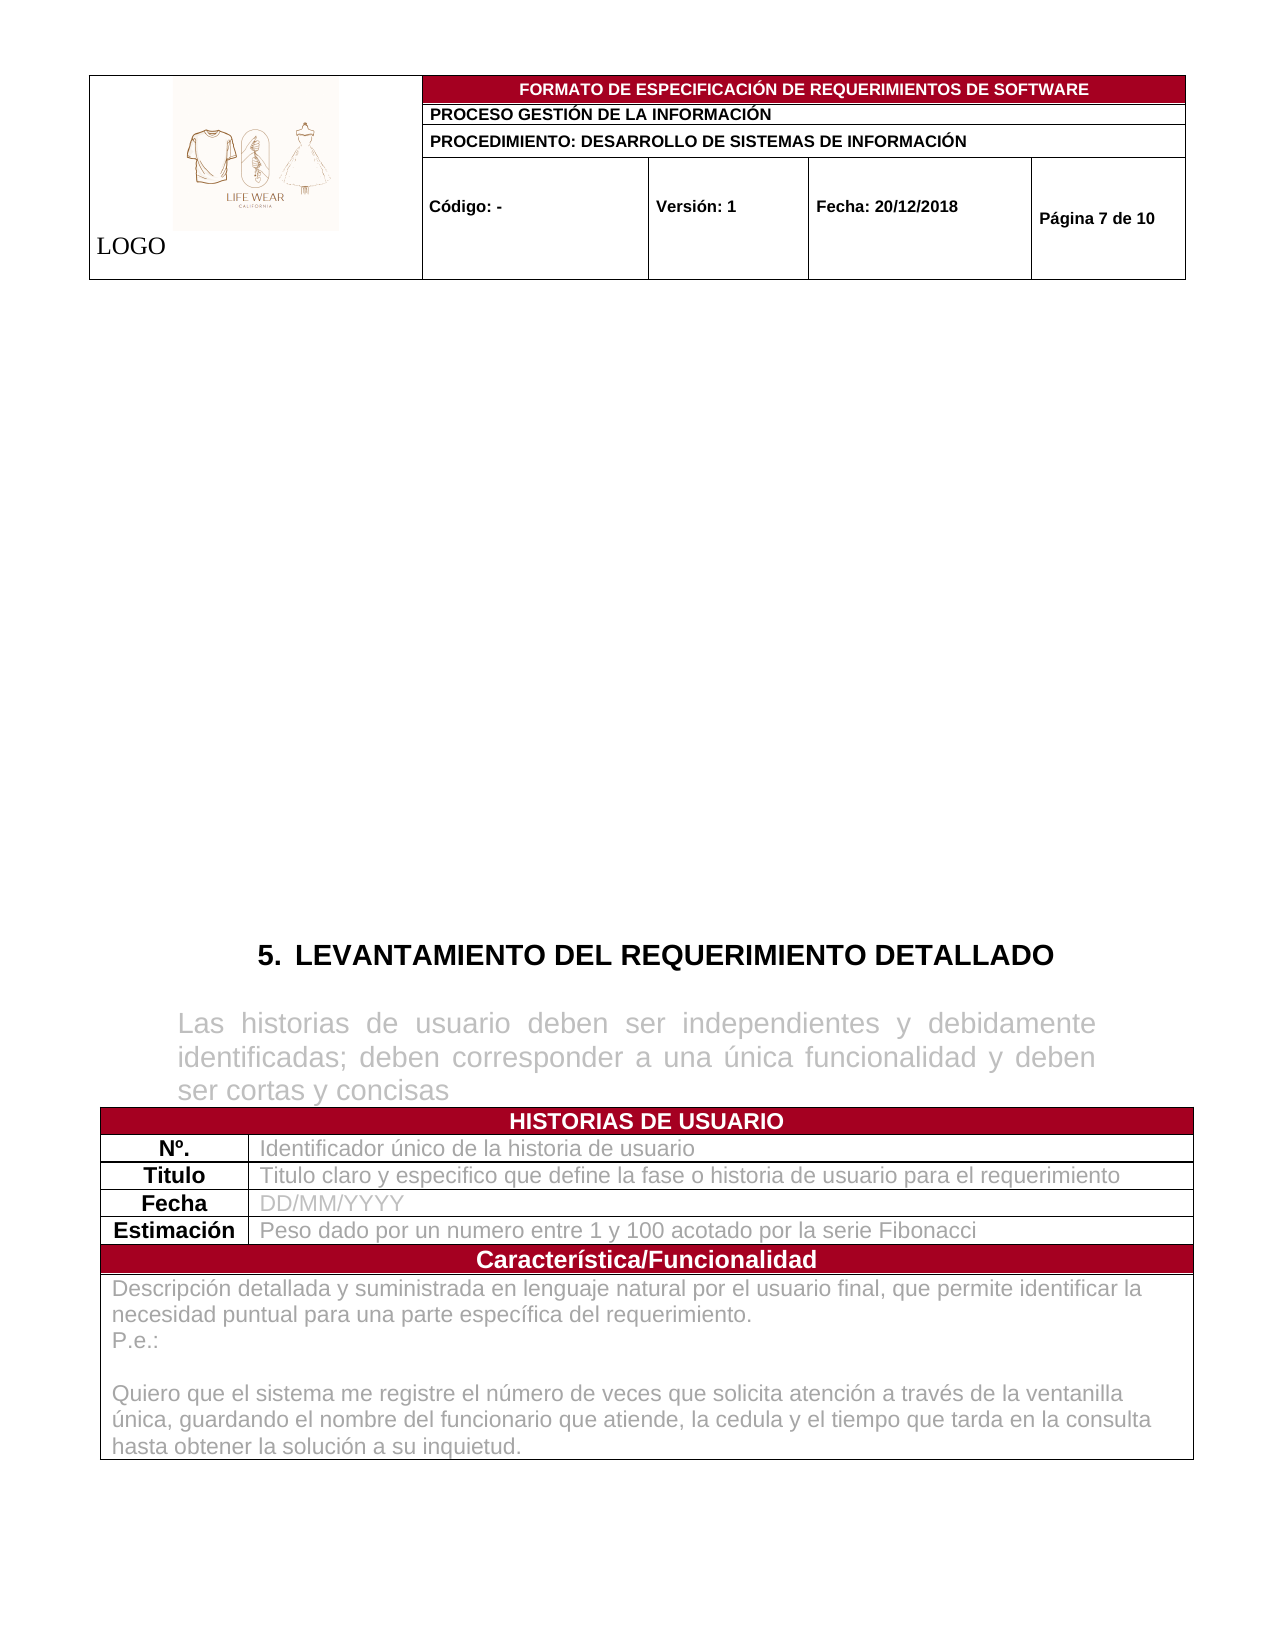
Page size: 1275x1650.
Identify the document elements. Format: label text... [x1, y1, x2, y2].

table_cell Fecha [101, 1190, 248, 1216]
table_cell Peso dado por un numero entre 1 y 100 acotado por la serie Fibonacci [249, 1217, 1193, 1244]
table_cell Titulo [101, 1163, 248, 1189]
picture [172, 76, 339, 231]
table_cell Característica/Funcionalidad [101, 1245, 1193, 1273]
table_cell Estimación [101, 1217, 248, 1244]
table_cell Nº. [101, 1135, 248, 1161]
table_header HISTORIAS DE USUARIO [101, 1108, 1193, 1134]
text Las historias de usuario deben ser independientes y debidamente identificadas; deben corresponder a una única funcionalidad y deben ser cortas y concisas [177, 1006, 1098, 1107]
table_cell DD/MM/YYYY [249, 1190, 1193, 1216]
table_cell Titulo claro y especifico que define la fase o historia de usuario para el requerimiento [249, 1163, 1193, 1189]
table_cell Identificador único de la historia de usuario [249, 1135, 1193, 1161]
subtitle LEVANTAMIENTO DEL REQUERIMIENTO DETALLADO [215, 937, 1098, 971]
